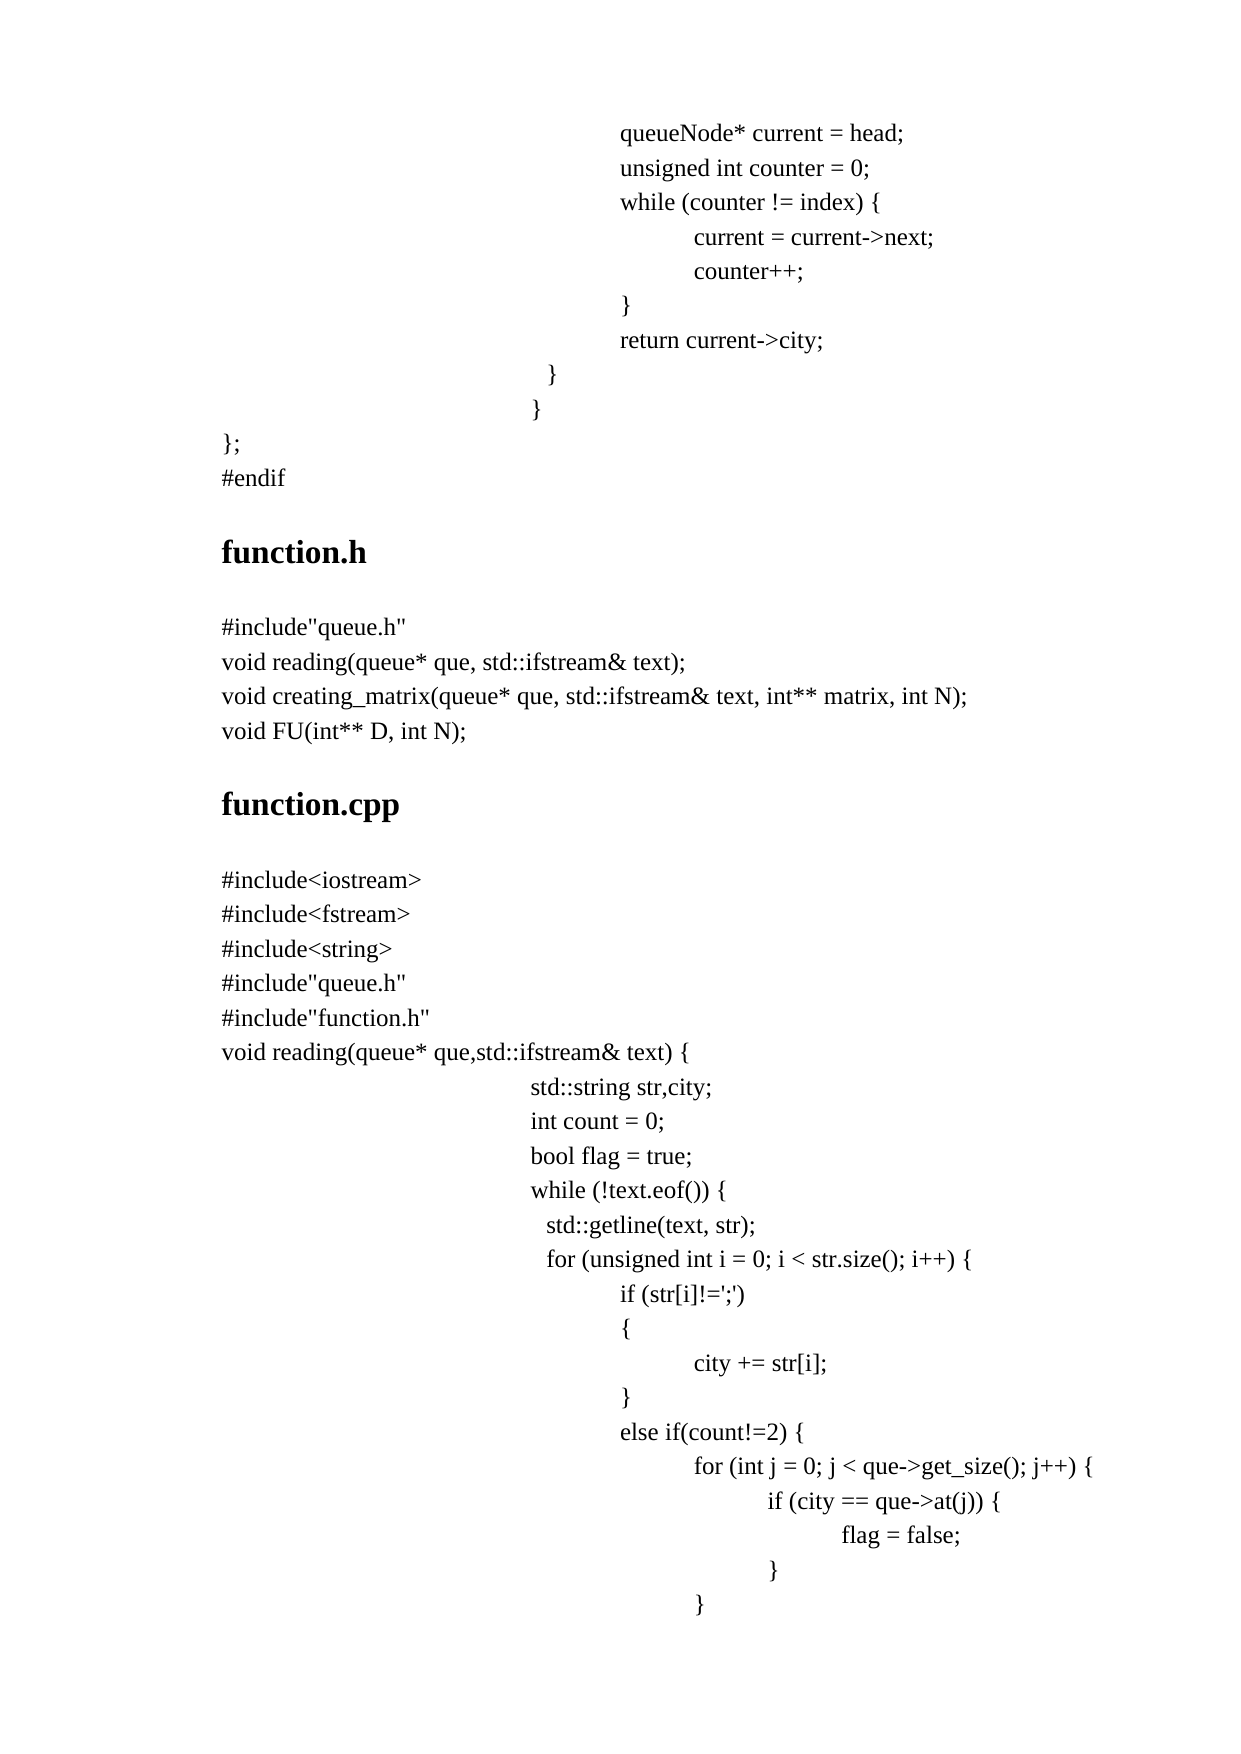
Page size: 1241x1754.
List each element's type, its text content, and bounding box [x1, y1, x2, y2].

text { [177, 1313, 1152, 1342]
text if (str[i]!=';') [177, 1279, 1152, 1308]
text function.cpp [177, 785, 1152, 823]
text for (int j = 0; j < que->get_size(); j++) { [177, 1451, 1152, 1480]
text function.h [177, 532, 1152, 570]
text for (unsigned int i = 0; i < str.size(); i++) { [177, 1244, 1152, 1273]
text flag = false; [177, 1520, 1152, 1549]
text void reading(queue* que,std::ifstream& text) { [177, 1037, 1152, 1066]
text #include"queue.h" [177, 612, 1152, 641]
text #include<iostream> [177, 865, 1152, 894]
text void creating_matrix(queue* que, std::ifstream& text, int** matrix, int N); [177, 681, 1152, 710]
text else if(count!=2) { [177, 1417, 1152, 1446]
text return current->city; [177, 325, 1152, 354]
text } [177, 291, 1152, 319]
text while (counter != index) { [177, 187, 1152, 216]
text current = current->next; [177, 222, 1152, 250]
text counter++; [177, 256, 1152, 285]
text #include"function.h" [177, 1003, 1152, 1032]
text } [177, 1382, 1152, 1411]
text while (!text.eof()) { [177, 1175, 1152, 1204]
text } [177, 394, 1152, 423]
text void FU(int** D, int N); [177, 716, 1152, 744]
text #include"queue.h" [177, 968, 1152, 997]
text std::string str,city; [177, 1072, 1152, 1101]
text #include<fstream> [177, 899, 1152, 928]
text } [177, 1555, 1152, 1583]
text #endif [177, 463, 1152, 492]
text int count = 0; [177, 1106, 1152, 1135]
text bool flag = true; [177, 1141, 1152, 1170]
text unsigned int counter = 0; [177, 153, 1152, 181]
text city += str[i]; [177, 1348, 1152, 1377]
text void reading(queue* que, std::ifstream& text); [177, 647, 1152, 676]
text #include<string> [177, 934, 1152, 963]
text }; [177, 428, 1152, 457]
text } [177, 1589, 1152, 1618]
text queueNode* current = head; [177, 118, 1152, 147]
text if (city == que->at(j)) { [177, 1486, 1152, 1514]
text } [177, 359, 1152, 388]
text std::getline(text, str); [177, 1210, 1152, 1239]
